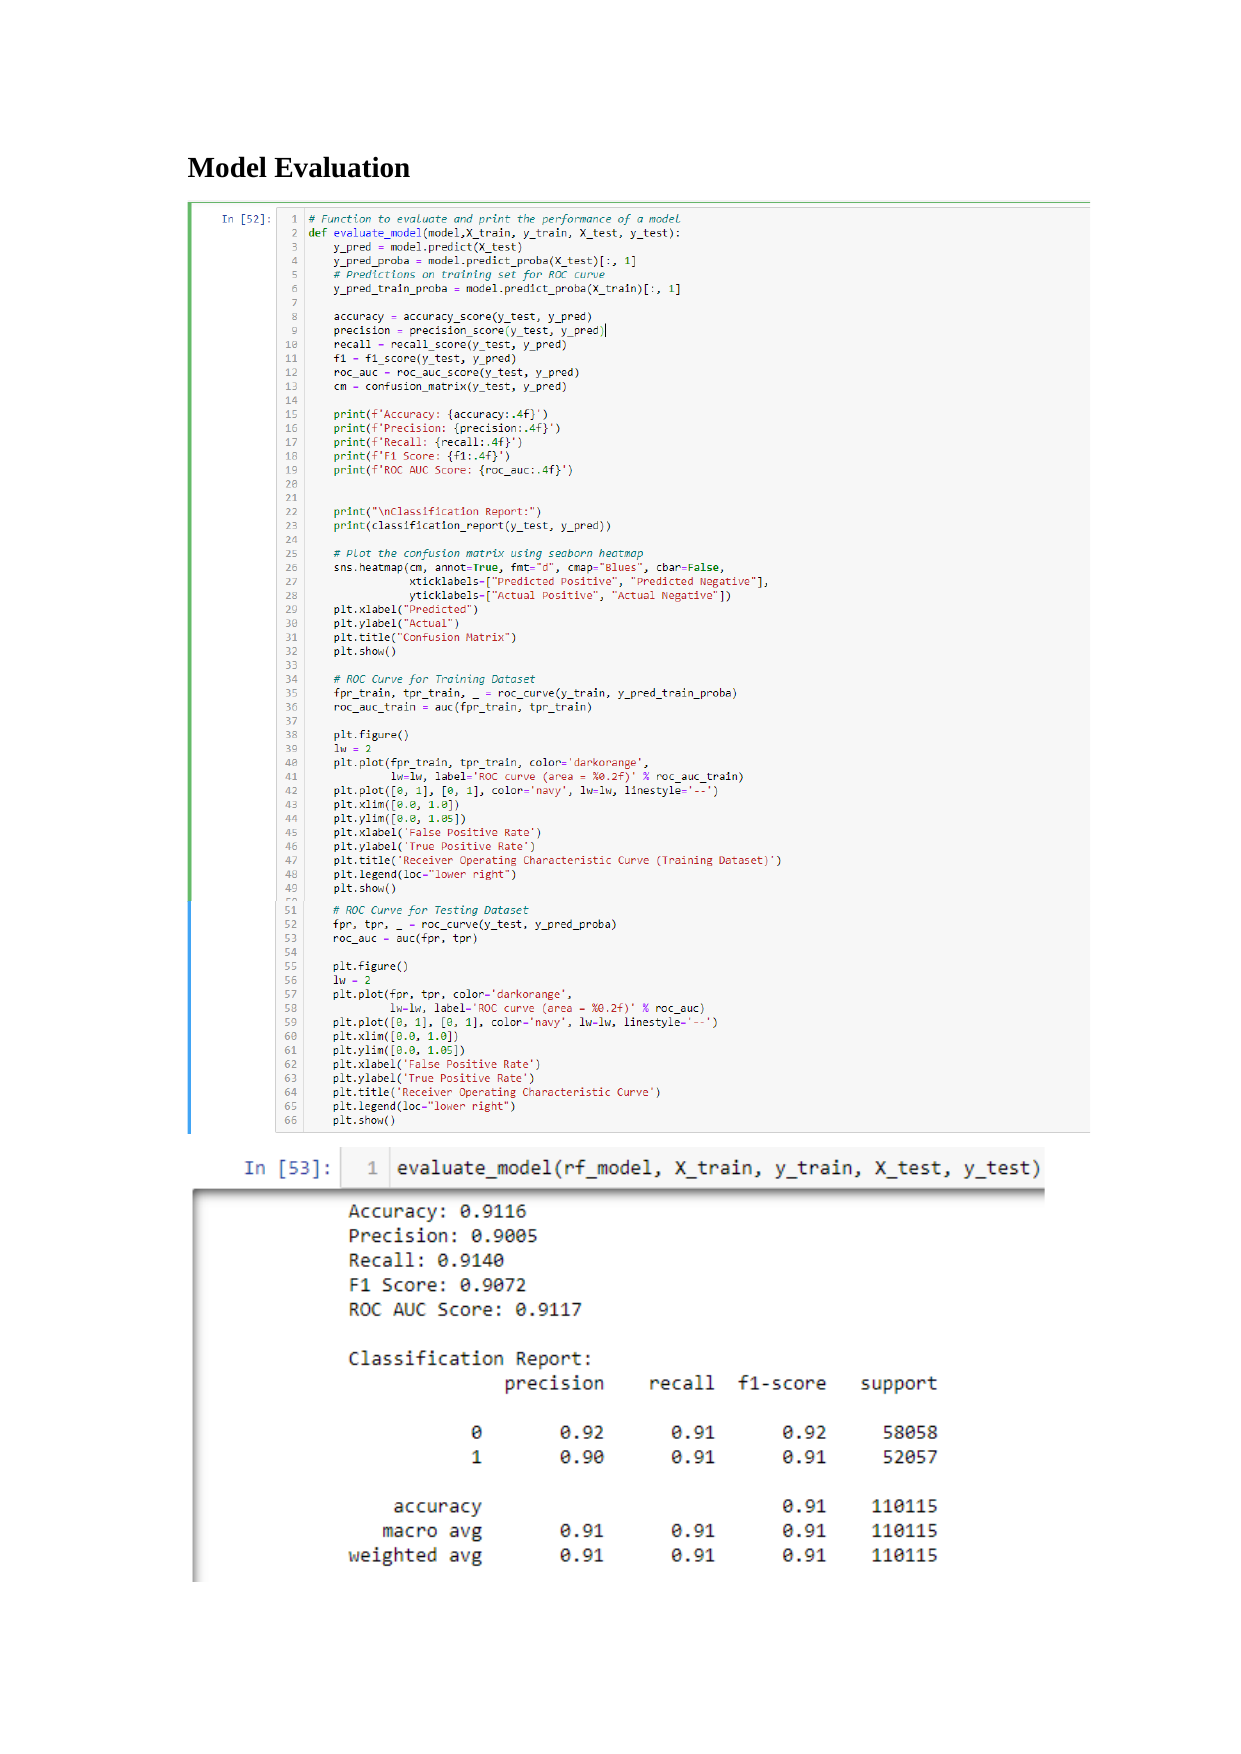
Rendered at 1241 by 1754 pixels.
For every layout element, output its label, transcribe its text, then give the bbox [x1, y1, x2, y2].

picture [187, 200, 1091, 1134]
picture [187, 1147, 1045, 1582]
subtitle Model Evaluation [187, 150, 1090, 183]
